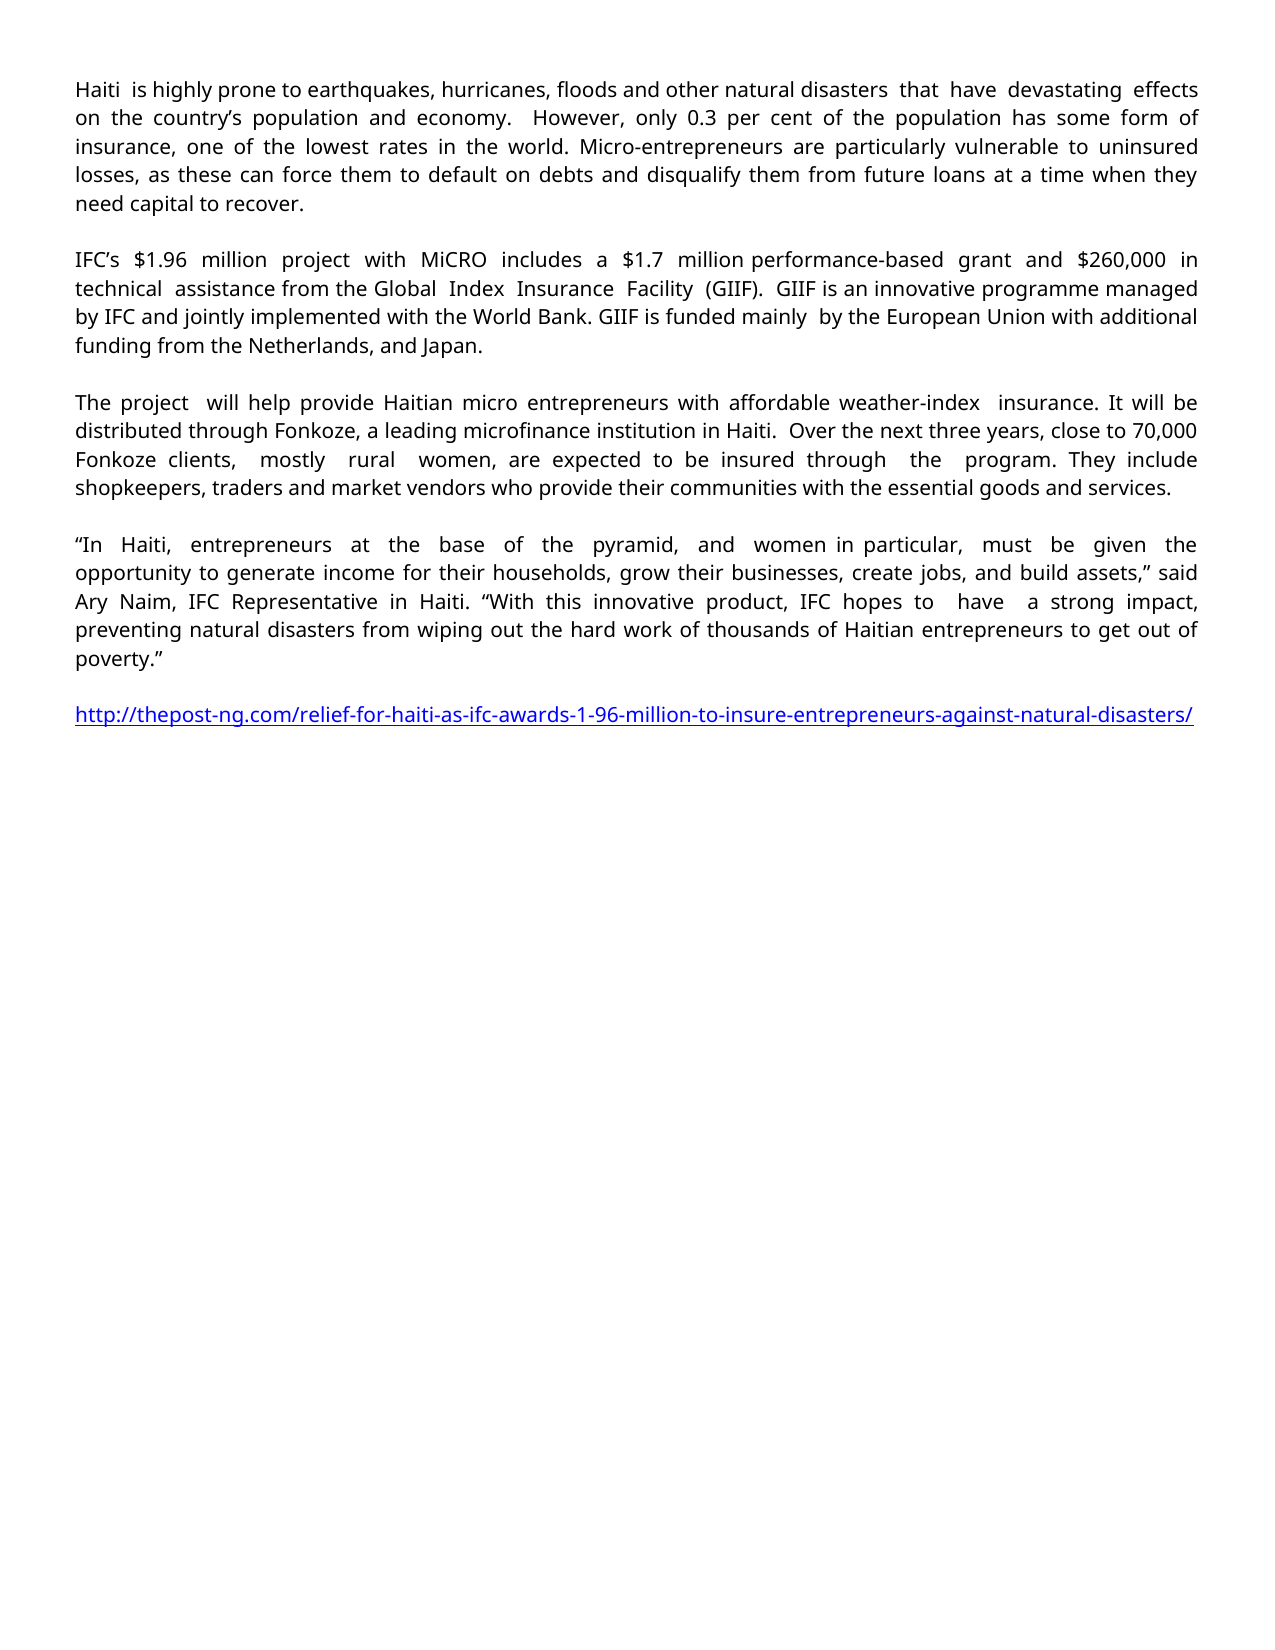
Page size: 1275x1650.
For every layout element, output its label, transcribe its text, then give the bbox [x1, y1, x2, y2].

text “In Haiti, entrepreneurs at the base of the pyramid, and women in particular, must be given the opportunity to generate income for their households, grow their businesses, create jobs, and build assets,” said Ary Naim, IFC Representative in Haiti. “With this innovative product, IFC hopes to have a strong impact, preventing natural disasters from wiping out the hard work of thousands of Haitian entrepreneurs to get out of poverty.” [75, 530, 1200, 672]
text The project will help provide Haitian micro entrepreneurs with affordable weather-index insurance. It will be distributed through Fonkoze, a leading microfinance institution in Haiti. Over the next three years, close to 70,000 Fonkoze clients, mostly rural women, are expected to be insured through the program. They include shopkeepers, traders and market vendors who provide their communities with the essential goods and services. [75, 388, 1200, 502]
text Haiti is highly prone to earthquakes, hurricanes, floods and other natural disasters that have devastating effects on the country’s population and economy. However, only 0.3 per cent of the population has some form of insurance, one of the lowest rates in the world. Micro-entrepreneurs are particularly vulnerable to uninsured losses, as these can force them to default on debts and disqualify them from future loans at a time when they need capital to recover. [75, 75, 1200, 217]
text IFC’s $1.96 million project with MiCRO includes a $1.7 million performance-based grant and $260,000 in technical assistance from the Global Index Insurance Facility (GIIF). GIIF is an innovative programme managed by IFC and jointly implemented with the World Bank. GIIF is funded mainly by the European Union with additional funding from the Netherlands, and Japan. [75, 246, 1200, 359]
text http://thepost-ng.com/relief-for-haiti-as-ifc-awards-1-96-million-to-insure-entrepreneurs-against-natural-disasters/ [75, 701, 1200, 729]
